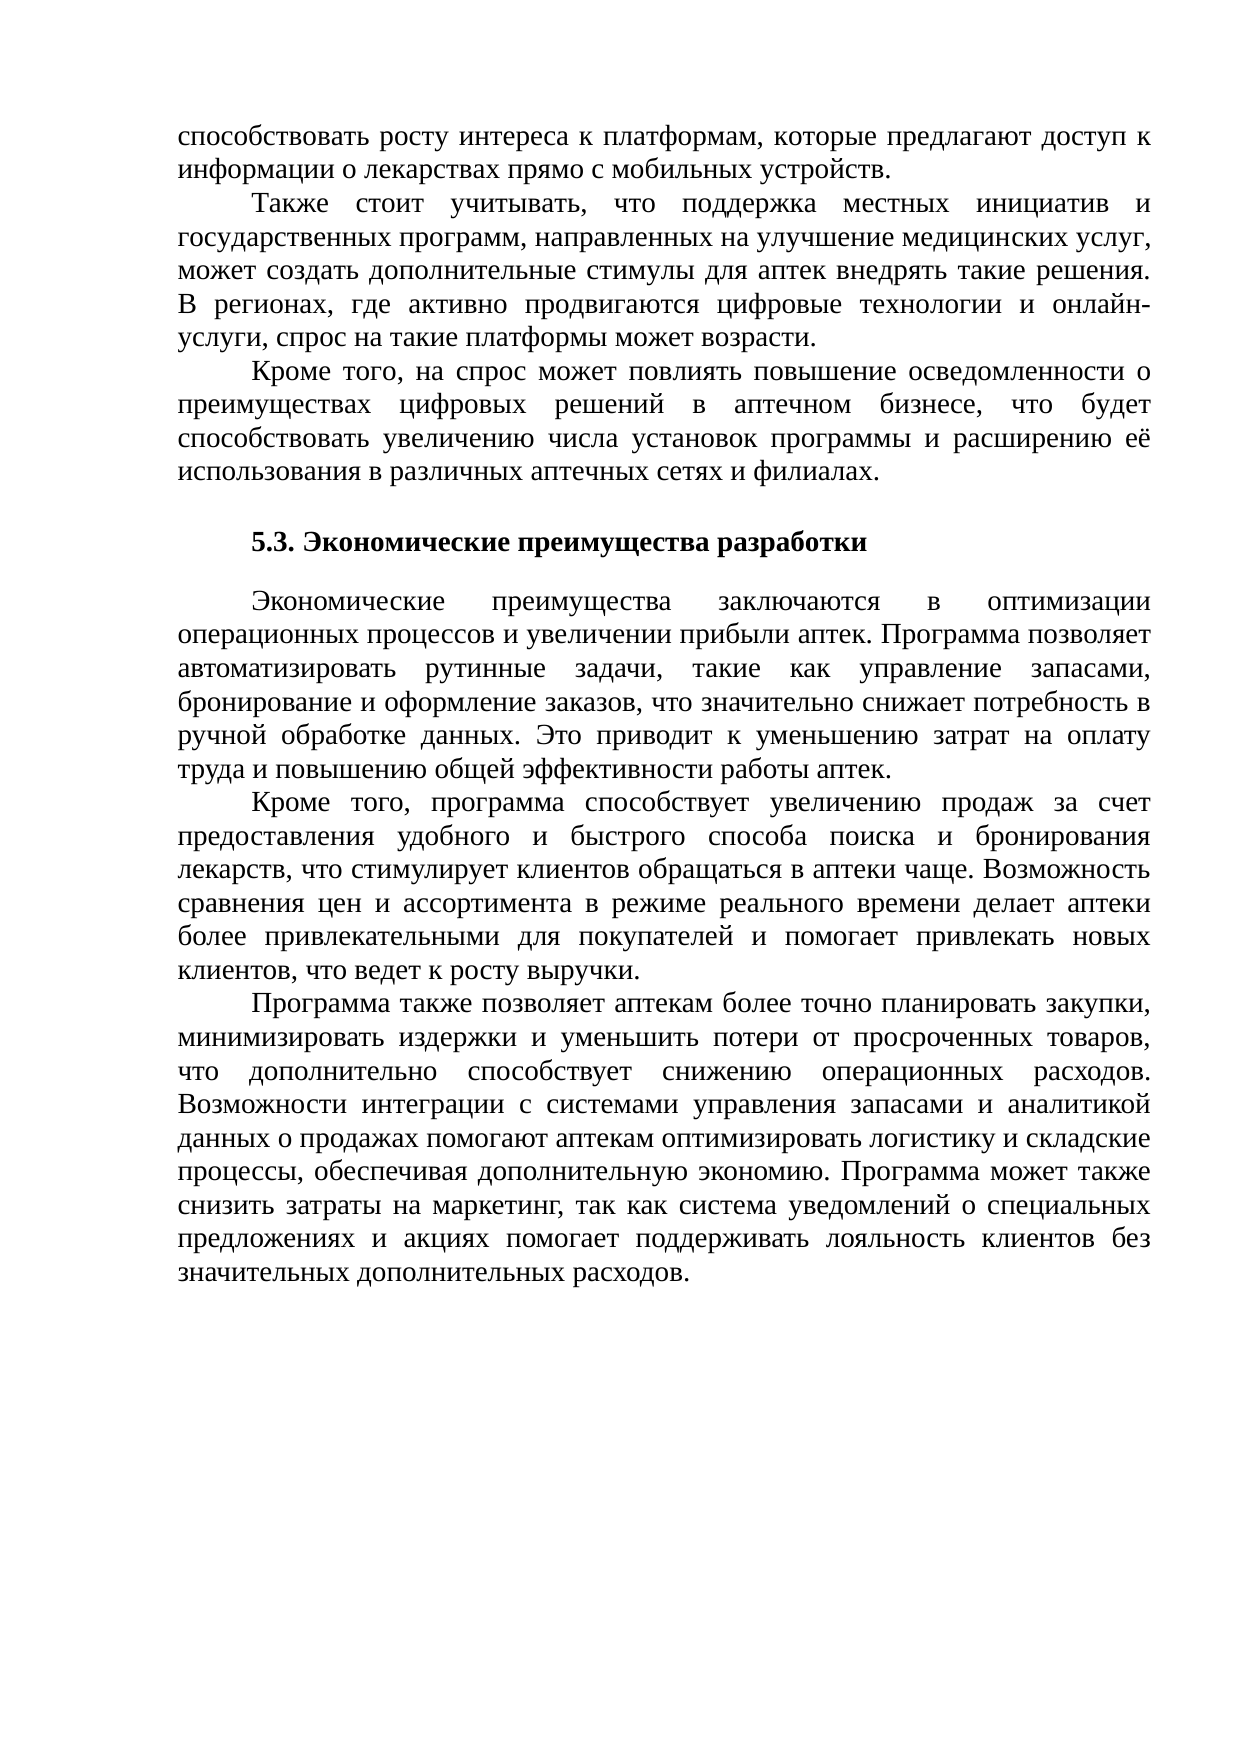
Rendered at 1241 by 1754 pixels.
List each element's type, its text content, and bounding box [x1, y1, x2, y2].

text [177, 118, 1152, 185]
text Экономические преимущества заключаются в оптимизации операционных процессов и увеличении прибыли аптек. Программа позволяет автоматизировать рутинные задачи, такие как управление запасами, бронирование и оформление заказов, что значительно снижает потребность в ручной обработке данных. Это приводит к уменьшению затрат на оплату труда и повышению общей эффективности работы аптек. [177, 583, 1152, 784]
text Программа также позволяет аптекам более точно планировать закупки, минимизировать издержки и уменьшить потери от просроченных товаров, что дополнительно способствует снижению операционных расходов. Возможности интеграции с системами управления запасами и аналитикой данных о продажах помогают аптекам оптимизировать логистику и складские процессы, обеспечивая дополнительную экономию. Программа может также снизить затраты на маркетинг, так как система уведомлений о специальных предложениях и акциях помогает поддерживать лояльность клиентов без значительных дополнительных расходов. [177, 986, 1152, 1287]
text Также стоит учитывать, что поддержка местных инициатив и государственных программ, направленных на улучшение медицинских услуг, может создать дополнительные стимулы для аптек внедрять такие решения. В регионах, где активно продвигаются цифровые технологии и онлайн-услуги, спрос на такие платформы может возрасти. [177, 185, 1152, 353]
text Кроме того, программа способствует увеличению продаж за счет предоставления удобного и быстрого способа поиска и бронирования лекарств, что стимулирует клиентов обращаться в аптеки чаще. Возможность сравнения цен и ассортимента в режиме реального времени делает аптеки более привлекательными для покупателей и помогает привлекать новых клиентов, что ведет к росту выручки. [177, 784, 1152, 986]
text Кроме того, на спрос может повлиять повышение осведомленности о преимуществах цифровых решений в аптечном бизнесе, что будет способствовать увеличению числа установок программы и расширению её использования в различных аптечных сетях и филиалах. [177, 353, 1152, 487]
subtitle 5.3. Экономические преимущества разработки [177, 524, 1152, 558]
